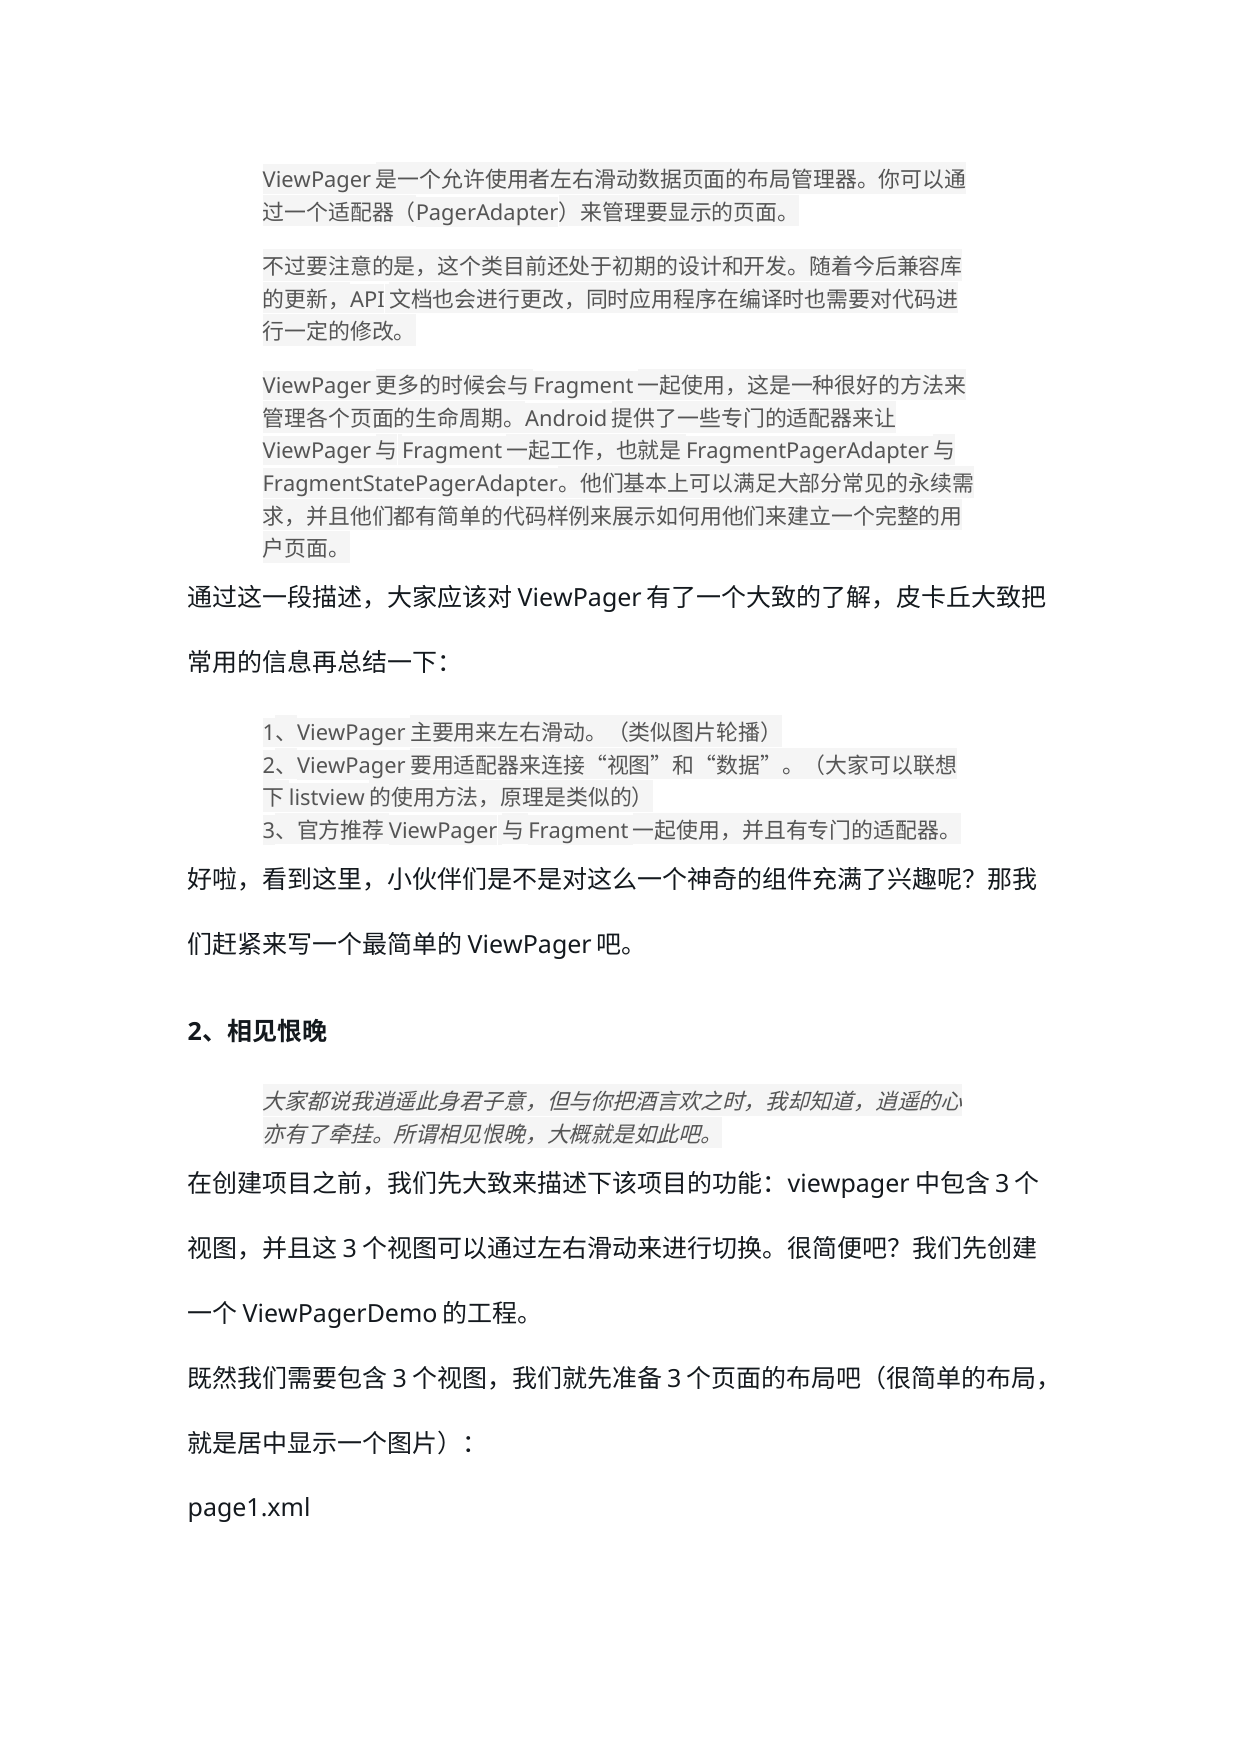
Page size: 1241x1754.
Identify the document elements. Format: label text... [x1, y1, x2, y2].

text 2、相见恨晚 [187, 997, 1053, 1062]
text 在创建项目之前，我们先大致来描述下该项目的功能：viewpager中包含3个视图，并且这3个视图可以通过左右滑动来进行切换。很简便吧？我们先创建一个ViewPagerDemo的工程。 既然我们需要包含3个视图，我们就先准备3个页面的布局吧（很简单的布局，就是居中显示一个图片）： page1.xml [187, 1149, 1053, 1539]
text 不过要注意的是，这个类目前还处于初期的设计和开发。随着今后兼容库的更新，API文档也会进行更改，同时应用程序在编译时也需要对代码进行一定的修改。 [262, 249, 978, 346]
text 1、ViewPager主要用来左右滑动。（类似图片轮播） 2、ViewPager要用适配器来连接“视图”和“数据”。（大家可以联想下listview的使用方法，原理是类似的） 3、官方推荐ViewPager与Fragment一起使用，并且有专门的适配器。 [262, 715, 978, 845]
text 大家都说我逍遥此身君子意，但与你把酒言欢之时，我却知道，逍遥的心亦有了牵挂。所谓相见恨晚，大概就是如此吧。 [262, 1084, 978, 1149]
text ViewPager更多的时候会与Fragment一起使用，这是一种很好的方法来管理各个页面的生命周期。Android提供了一些专门的适配器来让ViewPager与Fragment一起工作，也就是FragmentPagerAdapter与FragmentStatePagerAdapter。他们基本上可以满足大部分常见的永续需求，并且他们都有简单的代码样例来展示如何用他们来建立一个完整的用户页面。 [262, 368, 978, 563]
text ViewPager是一个允许使用者左右滑动数据页面的布局管理器。你可以通过一个适配器（PagerAdapter）来管理要显示的页面。 [262, 162, 978, 227]
text 通过这一段描述，大家应该对ViewPager有了一个大致的了解，皮卡丘大致把常用的信息再总结一下： [187, 563, 1053, 693]
text 好啦，看到这里，小伙伴们是不是对这么一个神奇的组件充满了兴趣呢？那我们赶紧来写一个最简单的ViewPager吧。 [187, 845, 1053, 975]
